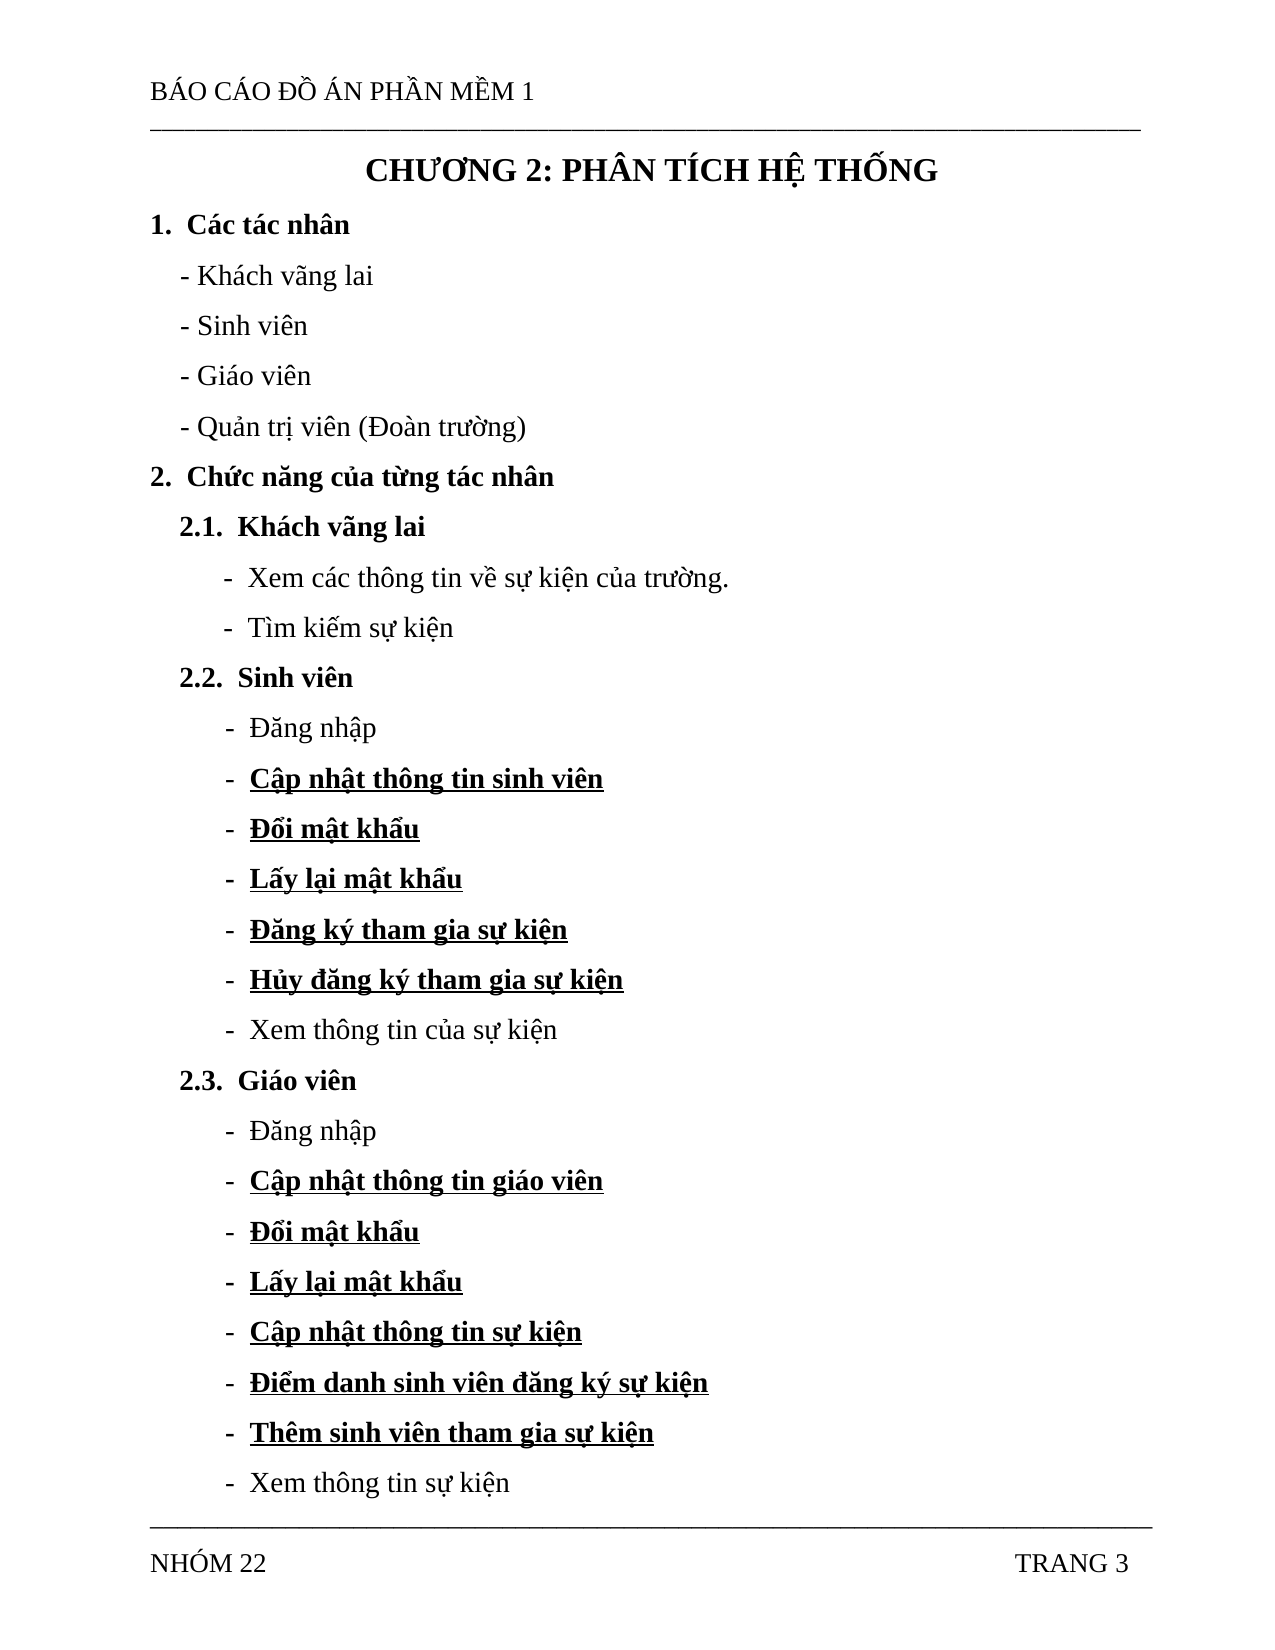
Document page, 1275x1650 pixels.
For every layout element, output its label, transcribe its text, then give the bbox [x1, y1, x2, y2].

text - Đổi mật khẩu [225, 811, 1153, 845]
list - Khách vãng lai [180, 258, 1153, 291]
text - Tìm kiếm sự kiện [178, 610, 1153, 643]
text - Đăng nhập [225, 1113, 1153, 1147]
list - Sinh viên [180, 308, 1153, 342]
text - Xem thông tin của sự kiện [225, 1012, 1153, 1046]
text - Đăng nhập [225, 711, 1153, 744]
text - Cập nhật thông tin sinh viên [225, 761, 1153, 794]
text - Xem thông tin sự kiện [225, 1465, 1153, 1499]
text - Cập nhật thông tin sự kiện [225, 1314, 1153, 1348]
text - Đăng ký tham gia sự kiện [225, 912, 1153, 945]
text - Xem các thông tin về sự kiện của trường. [178, 560, 1153, 593]
text - Cập nhật thông tin giáo viên [225, 1163, 1153, 1197]
text - Điểm danh sinh viên đăng ký sự kiện [225, 1365, 1153, 1398]
text - Đổi mật khẩu [225, 1214, 1153, 1247]
subtitle 2. Chức năng của từng tác nhân [150, 459, 1153, 493]
text - Lấy lại mật khẩu [225, 1264, 1153, 1298]
subtitle 1. Các tác nhân [150, 207, 1153, 241]
subtitle CHƯƠNG 2: PHÂN TÍCH HỆ THỐNG [150, 150, 1153, 188]
text - Lấy lại mật khẩu [225, 862, 1153, 895]
list - Quản trị viên (Đoàn trường) [180, 409, 1153, 442]
subtitle 2.1. Khách vãng lai [150, 509, 1153, 543]
subtitle 2.2. Sinh viên [150, 660, 1153, 694]
text - Thêm sinh viên tham gia sự kiện [225, 1415, 1153, 1448]
list - Giáo viên [180, 358, 1153, 392]
subtitle 2.3. Giáo viên [150, 1063, 1153, 1096]
text - Hủy đăng ký tham gia sự kiện [225, 962, 1153, 996]
